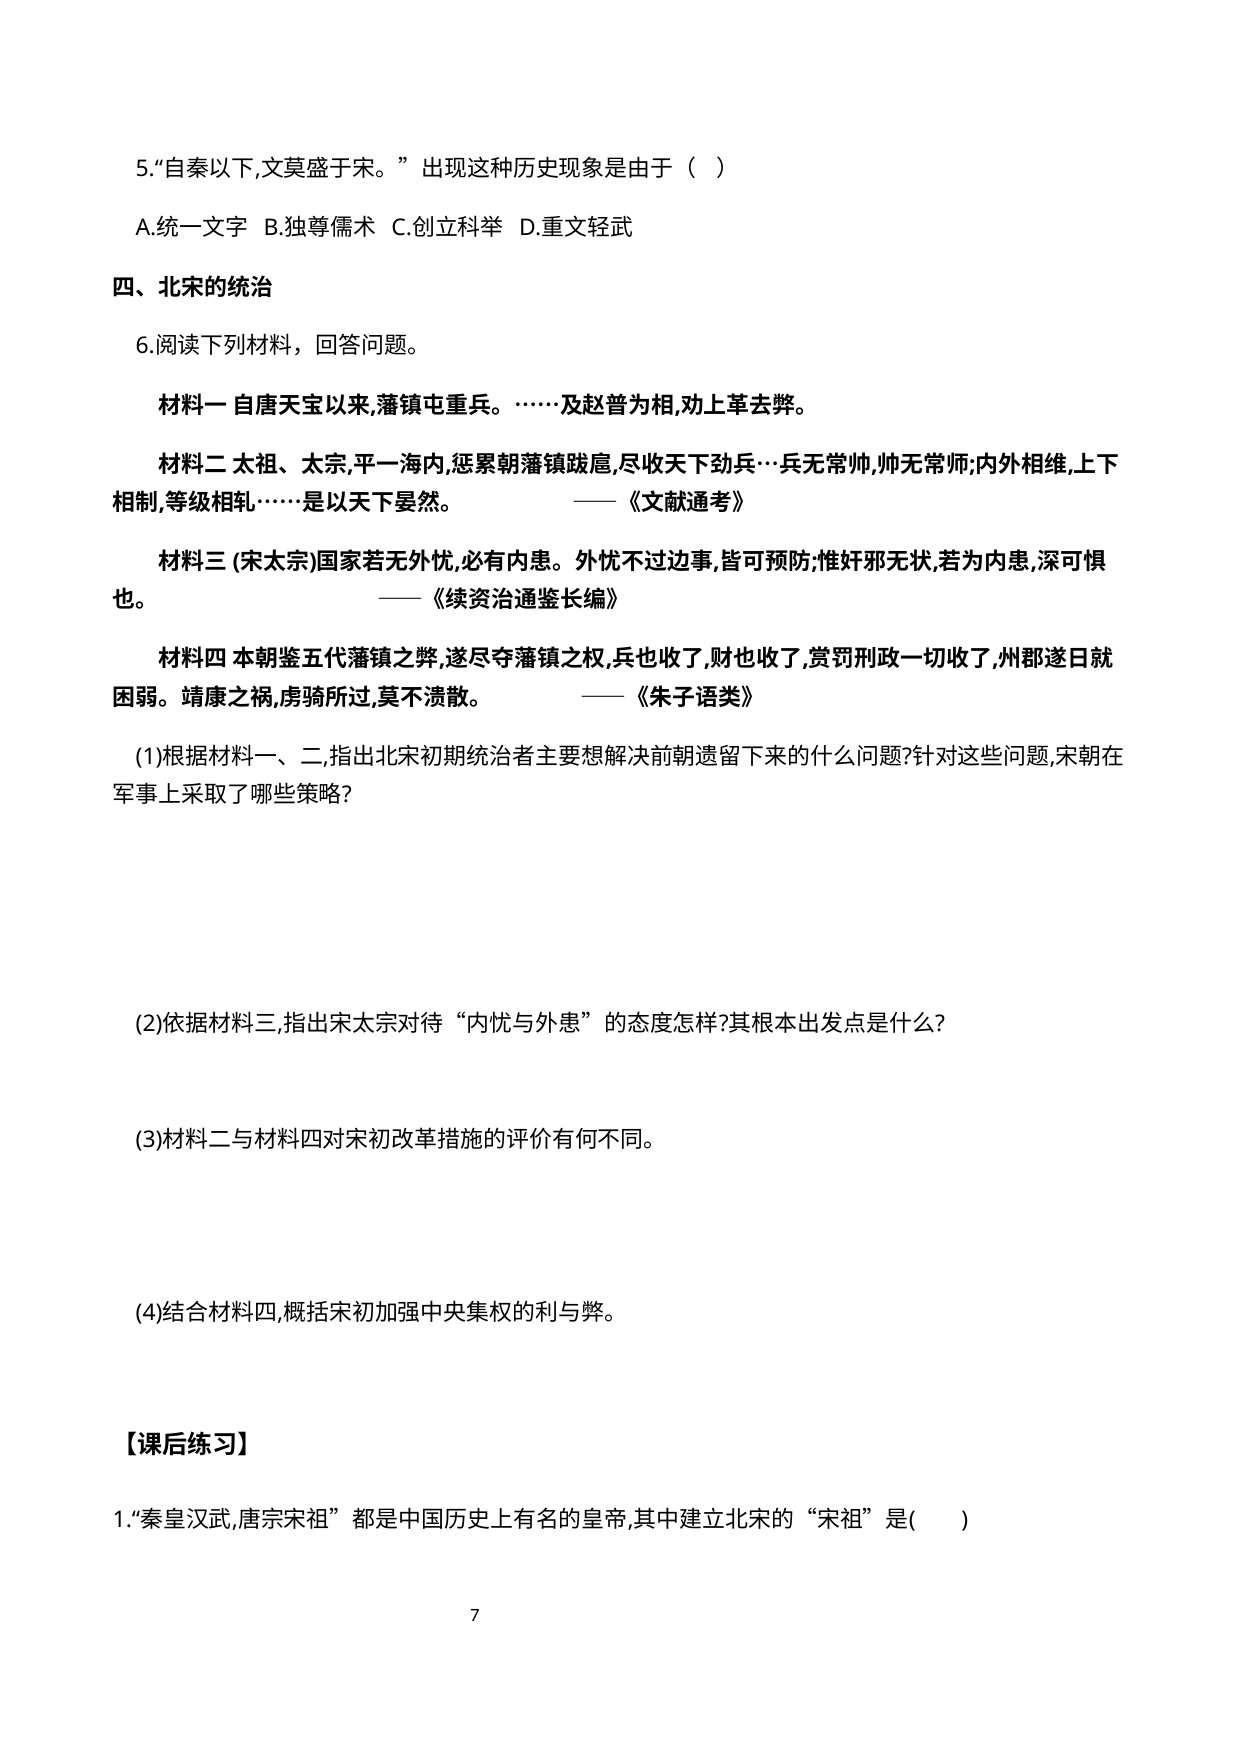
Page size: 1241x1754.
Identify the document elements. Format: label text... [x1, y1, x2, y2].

list 【课后练习】 [112, 1410, 1128, 1475]
list A.统一文字 B.独尊儒术 C.创立科举 D.重文轻武 [112, 209, 1128, 242]
list 北宋的统治 [112, 268, 1128, 302]
list 材料四 本朝鉴五代藩镇之弊,遂尽夺藩镇之权,兵也收了,财也收了,赏罚刑政一切收了,州郡遂日就困弱。靖康之祸,虏骑所过,莫不溃散。 ——《朱子语类》 [112, 640, 1128, 712]
list (2)依据材料三,指出宋太宗对待“内忧与外患”的态度怎样?其根本出发点是什么? [112, 1005, 1128, 1039]
list (1)根据材料一、二,指出北宋初期统治者主要想解决前朝遗留下来的什么问题?针对这些问题,宋朝在军事上采取了哪些策略? [112, 738, 1128, 809]
list 材料二 太祖、太宗,平一海内,惩累朝藩镇跋扈,尽收天下劲兵…兵无常帅,帅无常师;内外相维,上下相制,等级相轧……是以天下晏然。 ——《文献通考》 [112, 446, 1128, 517]
list 5.“自秦以下,文莫盛于宋。”出现这种历史现象是由于（ ） [112, 150, 1128, 183]
list (4)结合材料四,概括宋初加强中央集权的利与弊。 [112, 1294, 1128, 1327]
list (3)材料二与材料四对宋初改革措施的评价有何不同。 [112, 1121, 1128, 1154]
list 6.阅读下列材料，回答问题。 [112, 327, 1128, 361]
list 材料一 自唐天宝以来,藩镇屯重兵。……及赵普为相,劝上革去弊。 [112, 386, 1128, 420]
text 1.“秦皇汉武,唐宗宋祖”都是中国历史上有名的皇帝,其中建立北宋的“宋祖”是( ) [112, 1501, 1128, 1534]
list 材料三 (宋太宗)国家若无外忧,必有内患。外忧不过边事,皆可预防;惟奸邪无状,若为内患,深可惧也。 ——《续资治通鉴长编》 [112, 543, 1128, 614]
